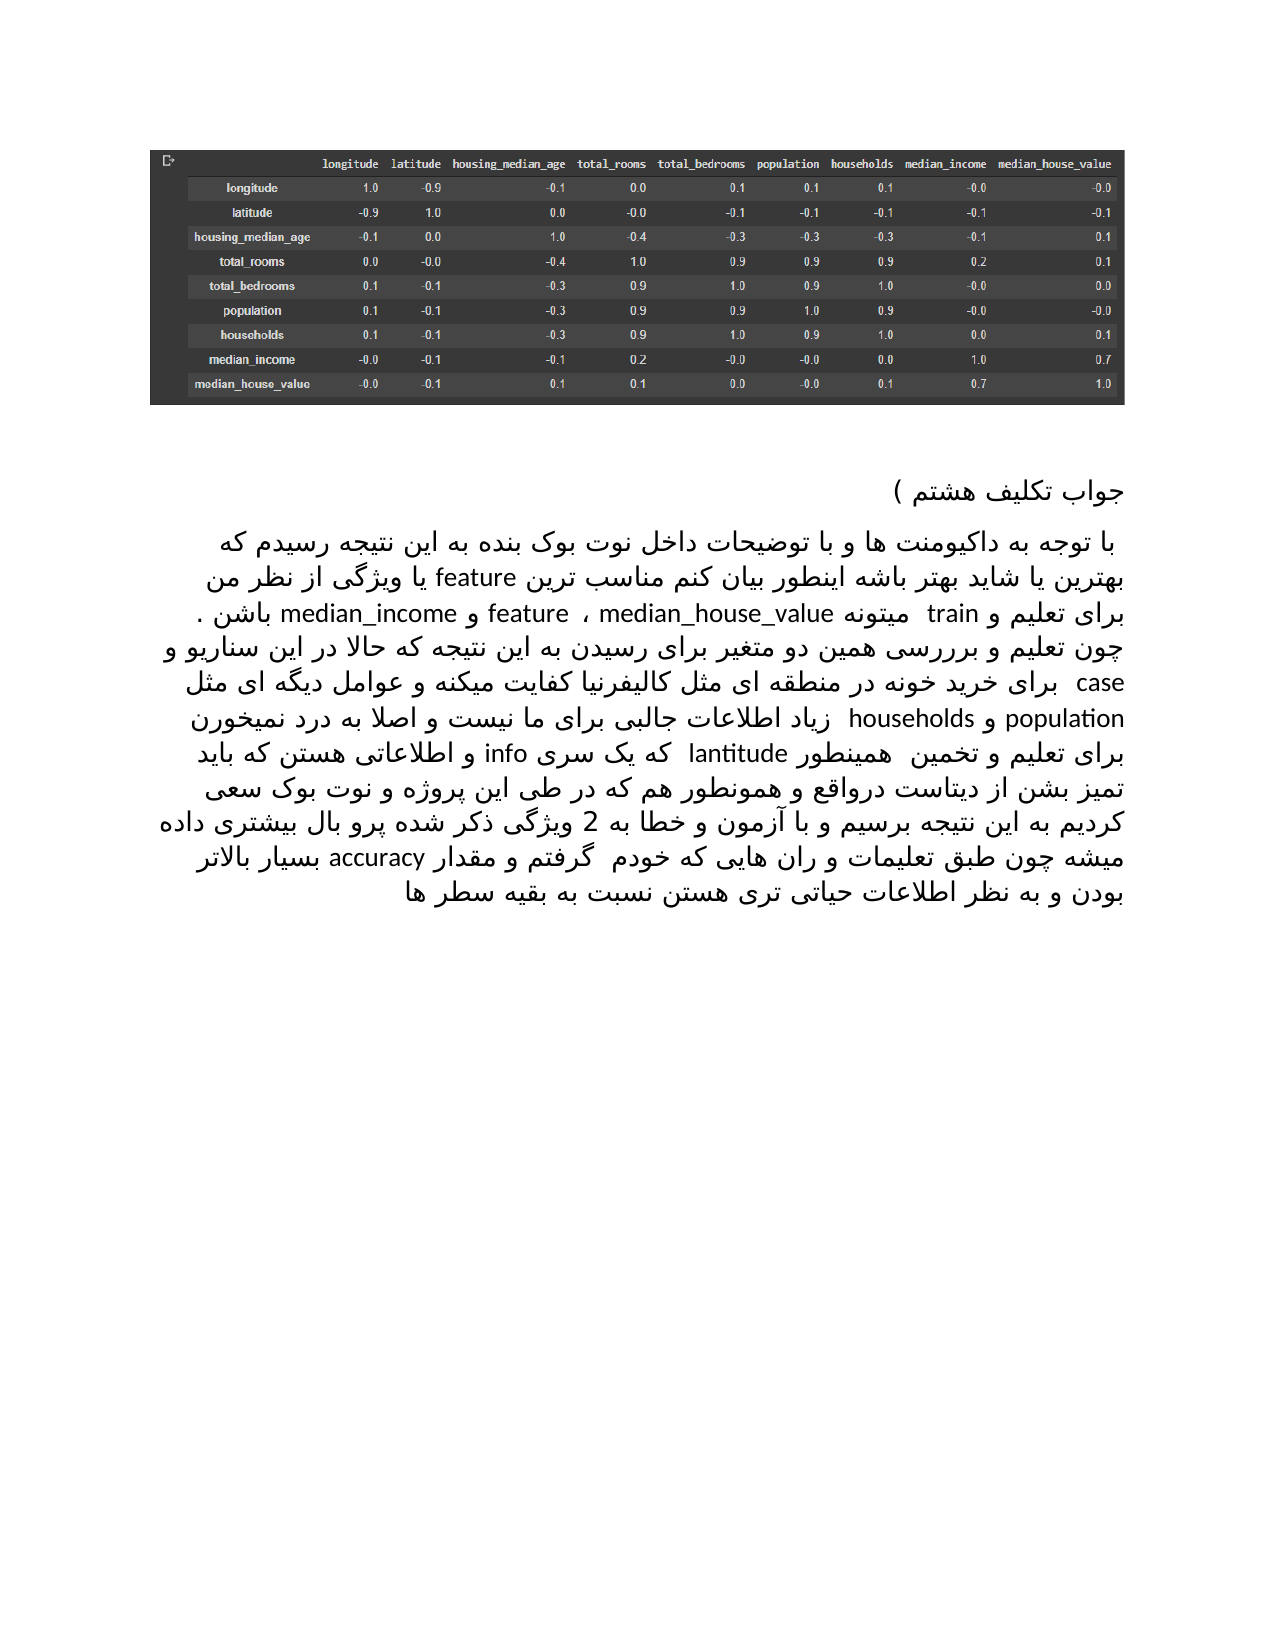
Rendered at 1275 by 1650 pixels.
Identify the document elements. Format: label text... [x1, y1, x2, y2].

text جواب تکلیف هشتم ) [150, 476, 1125, 507]
text با توجه به داکیومنت ها و با توضیحات داخل نوت بوک بنده به این نتیجه رسیدم که بهترین یا شاید بهتر باشه اینطور بیان کنم مناسب ترین feature یا ویژگی از نظر من برای تعلیم و train میتونه feature ، median_house_value و median_income باشن . چون تعلیم و برررسی همین دو متغیر برای رسیدن به این نتیجه که حالا در این سناریو و case برای خرید خونه در منطقه ای مثل کالیفرنیا کفایت میکنه و عوامل دیگه ای مثل population و households زیاد اطلاعات جالبی برای ما نیست و اصلا به درد نمیخورن برای تعلیم و تخمین همینطور lantitude که یک سری info و اطلاعاتی هستن که باید تمیز بشن از دیتاست درواقع و همونطور هم که در طی این پروژه و نوت بوک سعی کردیم به این نتیجه برسیم و با آزمون و خطا به 2 ویژگی ذکر شده پرو بال بیشتری داده میشه چون طبق تعلیمات و ران هایی که خودم گرفتم و مقدار accuracy بسیار بالاتر بودن و به نظر اطلاعات حیاتی تری هستن نسبت به بقیه سطر ها [150, 526, 1125, 907]
picture [150, 150, 1125, 405]
